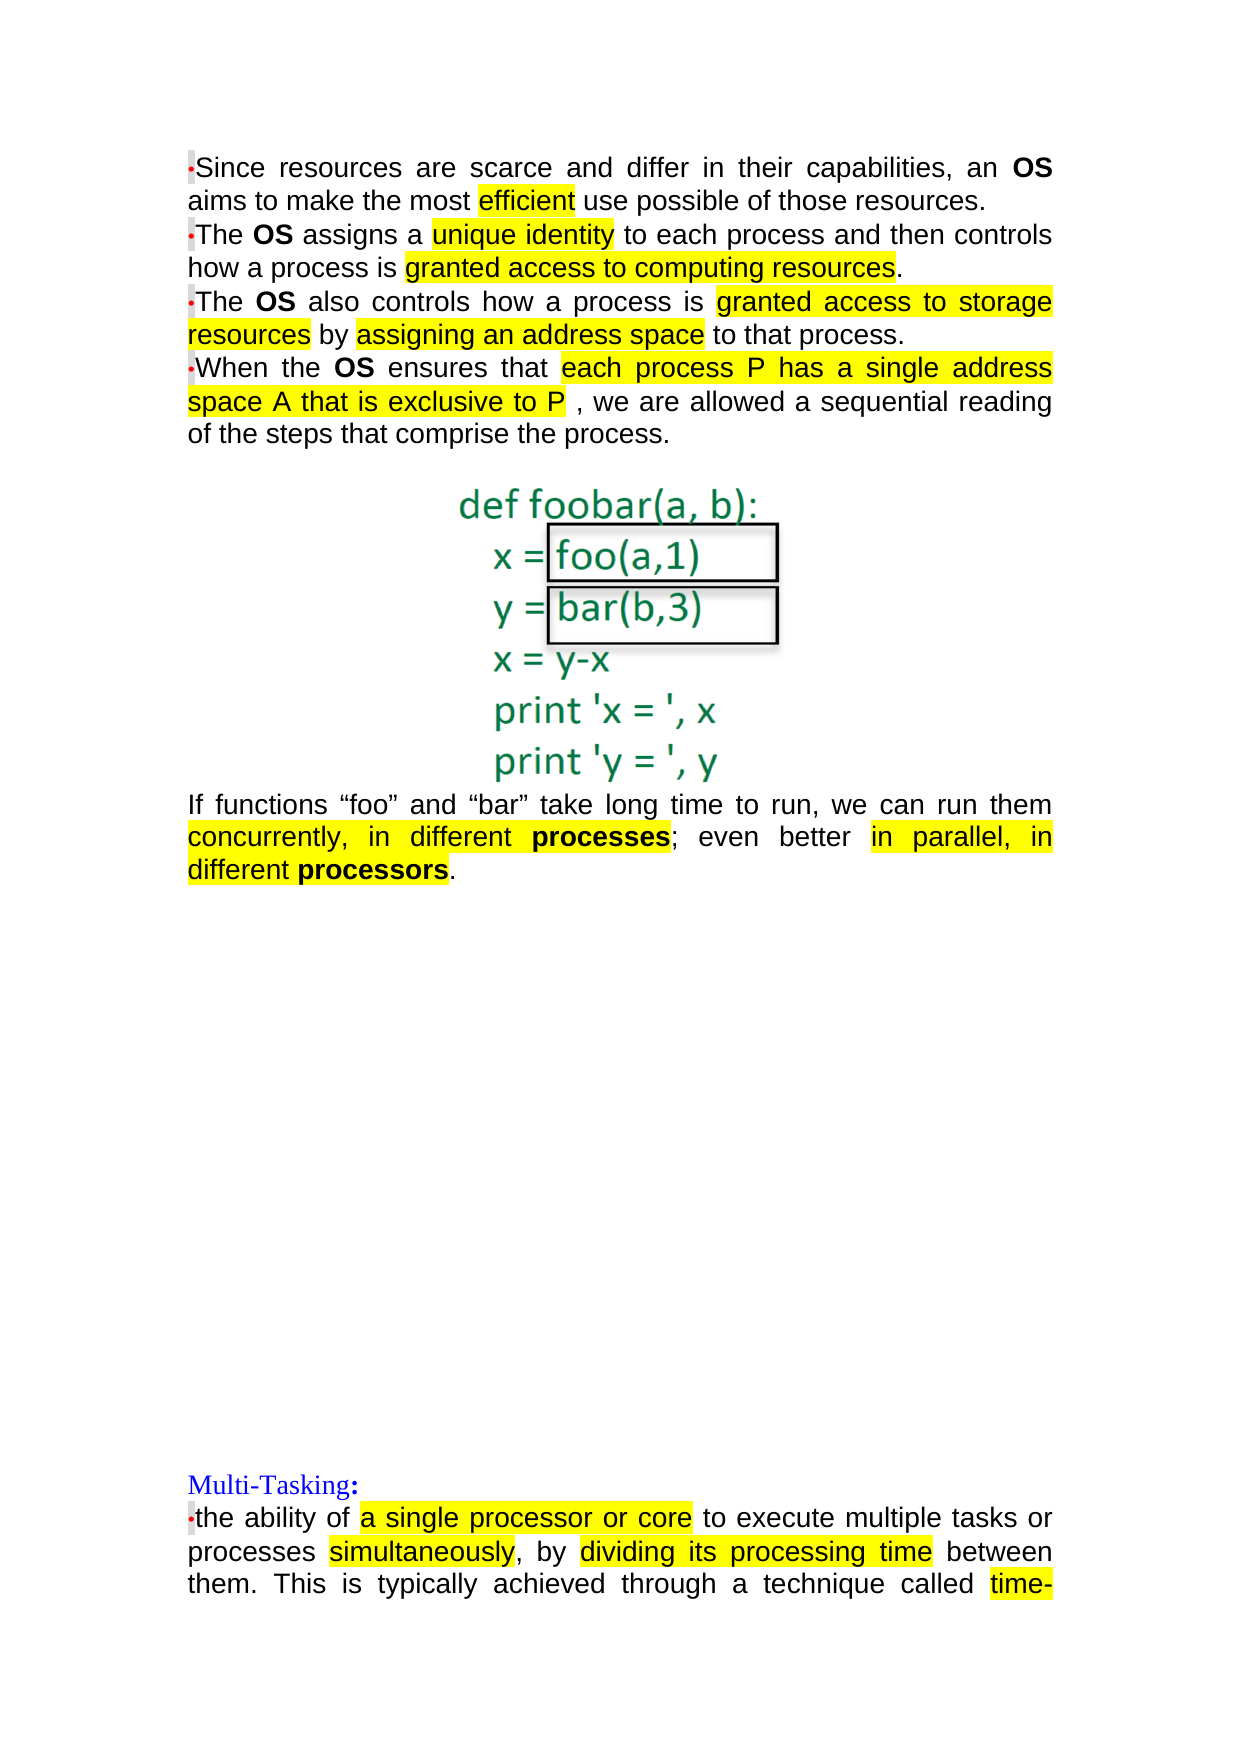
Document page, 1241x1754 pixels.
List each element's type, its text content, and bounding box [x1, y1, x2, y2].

picture [455, 481, 785, 788]
list ·The OS also controls how a process is granted access to storage resources by assigning an address space to that process. [187, 283, 1053, 350]
text Multi-Tasking: [187, 1468, 1053, 1501]
text If functions “foo” and “bar” take long time to run, we can run them concurrently, in different processes; even better in parallel, in different processors. [187, 788, 1053, 885]
list ·Since resources are scarce and differ in their capabilities, an OS aims to make the most efficient use possible of those resources. [187, 150, 1053, 217]
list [187, 1501, 1053, 1600]
list ·The OS assigns a unique identity to each process and then controls how a process is granted access to computing resources. [187, 217, 1053, 283]
list ·When the OS ensures that each process P has a single address space A that is exclusive to P , we are allowed a sequential reading of the steps that comprise the process. [187, 350, 1053, 449]
